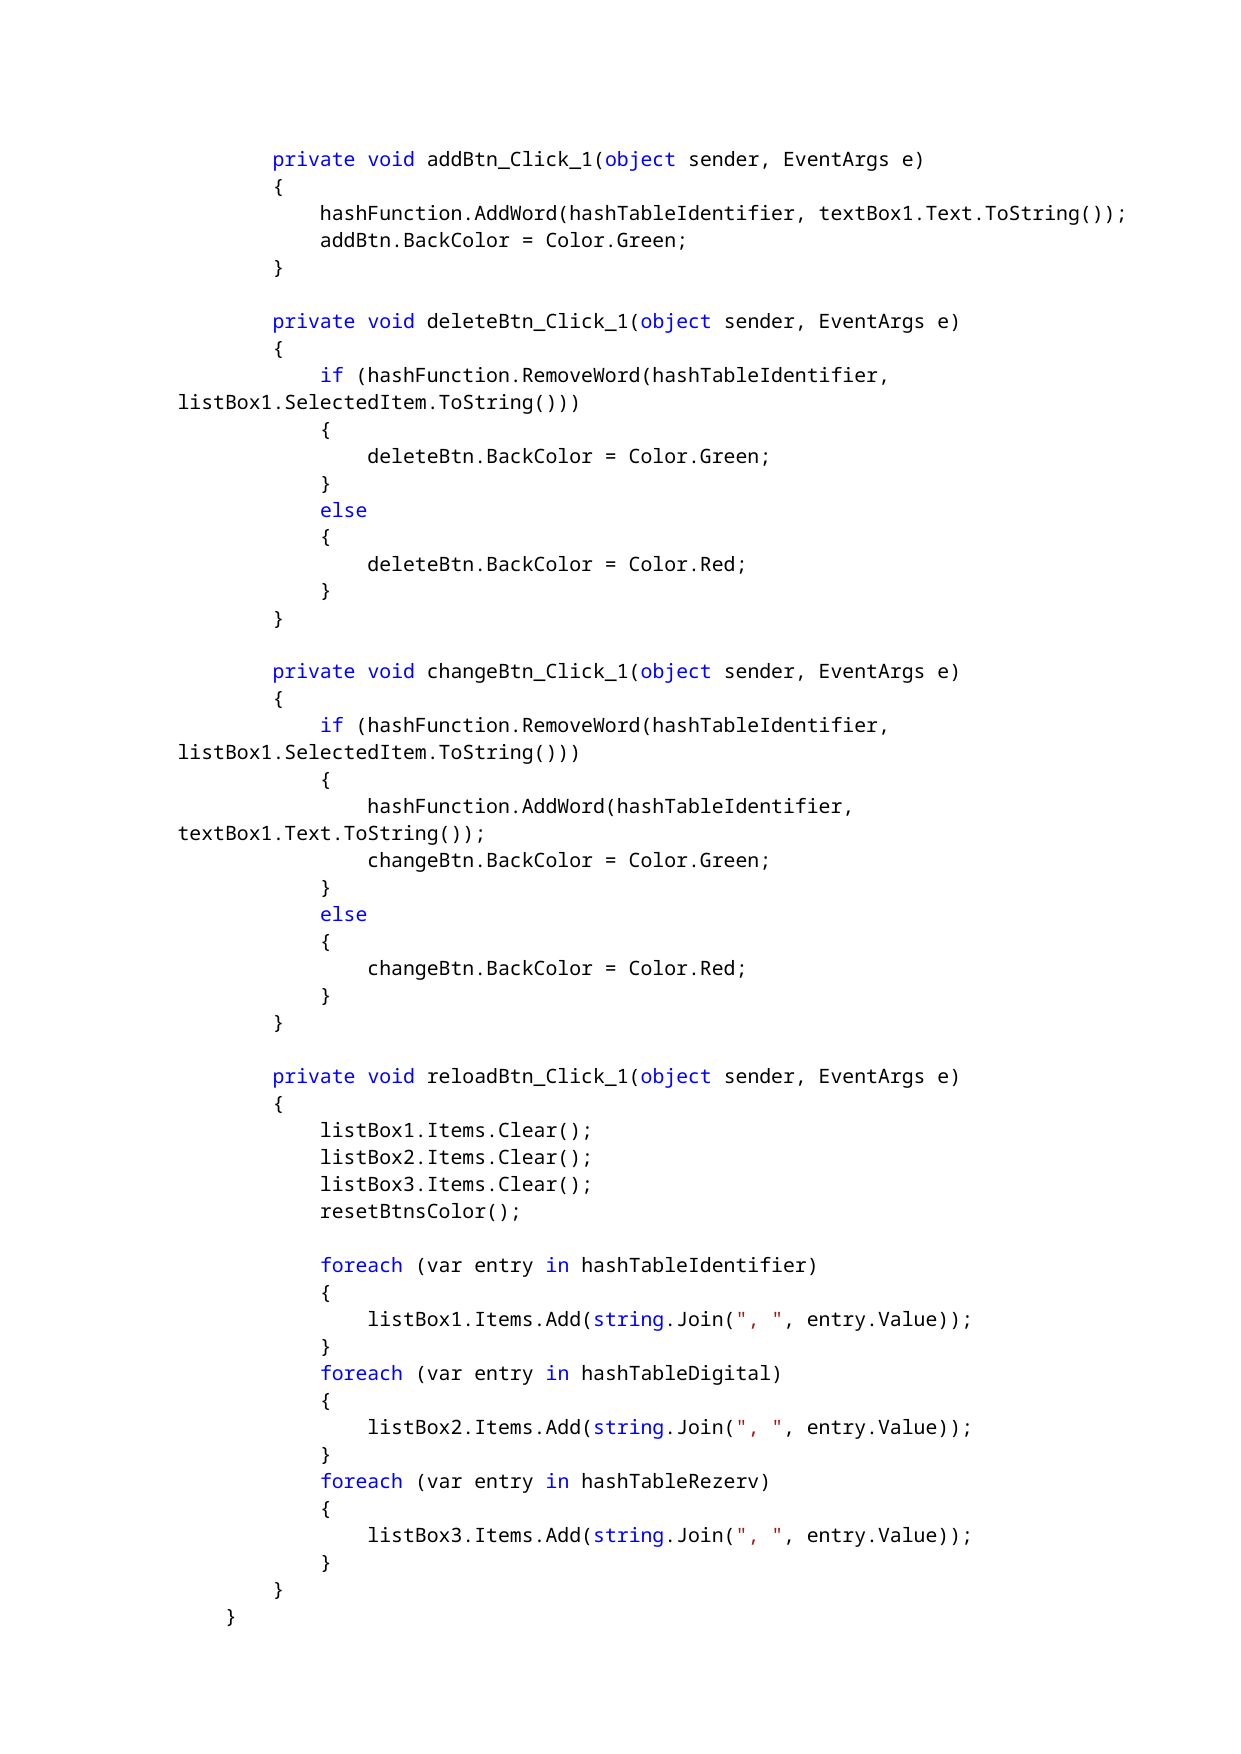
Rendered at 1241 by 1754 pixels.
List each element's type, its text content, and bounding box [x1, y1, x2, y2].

text } [177, 577, 1152, 604]
text private void reloadBtn_Click_1(object sender, EventArgs e) [177, 1062, 1152, 1089]
text { [177, 1386, 1152, 1413]
text } [177, 1008, 1152, 1035]
text } [177, 1602, 1152, 1629]
text { [177, 685, 1152, 712]
text } [177, 1332, 1152, 1359]
text foreach (var entry in hashTableIdentifier) [177, 1251, 1152, 1278]
text { [177, 1494, 1152, 1521]
text deleteBtn.BackColor = Color.Red; [177, 550, 1152, 577]
text } [177, 873, 1152, 901]
text { [177, 1278, 1152, 1305]
text else [177, 496, 1152, 523]
text foreach (var entry in hashTableRezerv) [177, 1467, 1152, 1494]
text resetBtnsColor(); [177, 1197, 1152, 1224]
text if (hashFunction.RemoveWord(hashTableIdentifier, listBox1.SelectedItem.ToString())) [177, 361, 1152, 415]
text { [177, 334, 1152, 361]
text if (hashFunction.RemoveWord(hashTableIdentifier, listBox1.SelectedItem.ToString())) [177, 712, 1152, 766]
text } [177, 1575, 1152, 1602]
text } [177, 1440, 1152, 1467]
text private void changeBtn_Click_1(object sender, EventArgs e) [177, 658, 1152, 685]
text listBox1.Items.Clear(); [177, 1116, 1152, 1143]
text listBox2.Items.Clear(); [177, 1143, 1152, 1170]
text private void addBtn_Click_1(object sender, EventArgs e) [177, 145, 1152, 172]
text addBtn.BackColor = Color.Green; [177, 226, 1152, 253]
text deleteBtn.BackColor = Color.Green; [177, 442, 1152, 469]
text { [177, 523, 1152, 550]
text } [177, 604, 1152, 631]
text listBox3.Items.Clear(); [177, 1170, 1152, 1197]
text { [177, 1089, 1152, 1116]
text foreach (var entry in hashTableDigital) [177, 1359, 1152, 1386]
text else [177, 901, 1152, 927]
text } [177, 253, 1152, 280]
text } [177, 469, 1152, 496]
text changeBtn.BackColor = Color.Green; [177, 847, 1152, 873]
text { [177, 172, 1152, 199]
text listBox1.Items.Add(string.Join(", ", entry.Value)); [177, 1305, 1152, 1332]
text } [177, 981, 1152, 1008]
text { [177, 927, 1152, 954]
text hashFunction.AddWord(hashTableIdentifier, textBox1.Text.ToString()); [177, 793, 1152, 847]
text { [177, 766, 1152, 793]
text hashFunction.AddWord(hashTableIdentifier, textBox1.Text.ToString()); [177, 199, 1152, 226]
text { [177, 415, 1152, 442]
text } [177, 1548, 1152, 1575]
text changeBtn.BackColor = Color.Red; [177, 954, 1152, 981]
text listBox3.Items.Add(string.Join(", ", entry.Value)); [177, 1521, 1152, 1548]
text private void deleteBtn_Click_1(object sender, EventArgs e) [177, 307, 1152, 334]
text listBox2.Items.Add(string.Join(", ", entry.Value)); [177, 1413, 1152, 1440]
